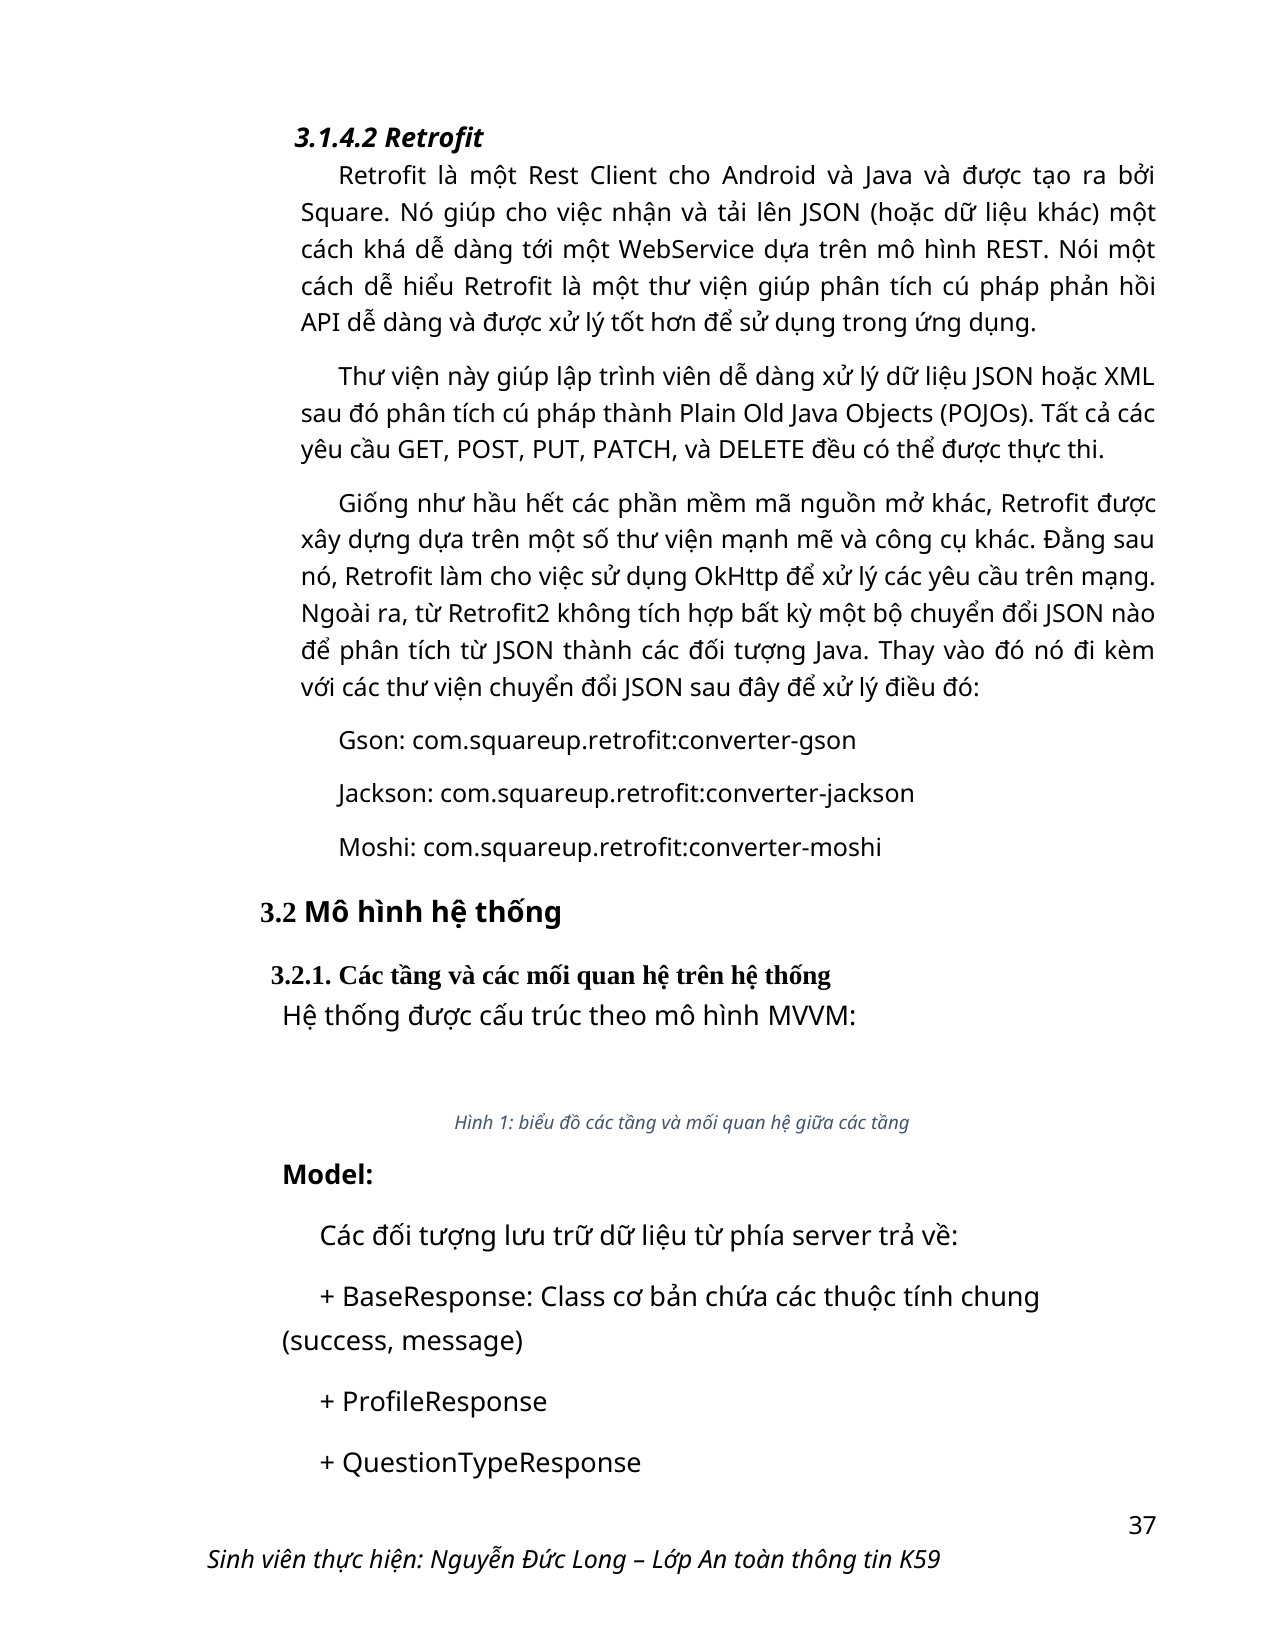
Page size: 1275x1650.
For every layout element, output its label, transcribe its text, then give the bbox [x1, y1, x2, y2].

text Moshi: com.squareup.retrofit:converter-moshi [301, 829, 1157, 864]
text Hệ thống được cấu trúc theo mô hình MVVM: [207, 997, 1157, 1033]
text Model: [282, 1156, 1157, 1193]
text + QuestionTypeResponse [282, 1443, 1157, 1480]
text + BaseResponse: Class cơ bản chứa các thuộc tính chung (success, message) [282, 1277, 1157, 1358]
text Giống như hầu hết các phần mềm mã nguồn mở khác, Retrofit được xây dựng dựa trên một số thư viện mạnh mẽ và công cụ khác. Đằng sau nó, Retrofit làm cho việc sử dụng OkHttp để xử lý các yêu cầu trên mạng. Ngoài ra, từ Retrofit2 không tích hợp bất kỳ một bộ chuyển đổi JSON nào để phân tích từ JSON thành các đối tượng Java. Thay vào đó nó đi kèm với các thư viện chuyển đổi JSON sau đây để xử lý điều đó: [301, 485, 1157, 703]
text Gson: com.squareup.retrofit:converter-gson [301, 723, 1157, 757]
text Jackson: com.squareup.retrofit:converter-jackson [301, 776, 1157, 810]
text Các đối tượng lưu trữ dữ liệu từ phía server trả về: [282, 1217, 1157, 1253]
subtitle Mô hình hệ thống [260, 891, 1157, 931]
subtitle Các tầng và các mối quan hệ trên hệ thống [271, 959, 1157, 990]
text Retrofit là một Rest Client cho Android và Java và được tạo ra bởi Square. Nó giúp cho việc nhận và tải lên JSON (hoặc dữ liệu khác) một cách khá dễ dàng tới một WebService dựa trên mô hình REST. Nói một cách dễ hiểu Retrofit là một thư viện giúp phân tích cú pháp phản hồi API dễ dàng và được xử lý tốt hơn để sử dụng trong ứng dụng. [301, 158, 1157, 339]
text Thư viện này giúp lập trình viên dễ dàng xử lý dữ liệu JSON hoặc XML sau đó phân tích cú pháp thành Plain Old Java Objects (POJOs). Tất cả các yêu cầu GET, POST, PUT, PATCH, và DELETE đều có thể được thực thi. [301, 358, 1157, 466]
text + ProfileResponse [282, 1382, 1157, 1419]
subtitle Retrofit [294, 118, 1157, 155]
